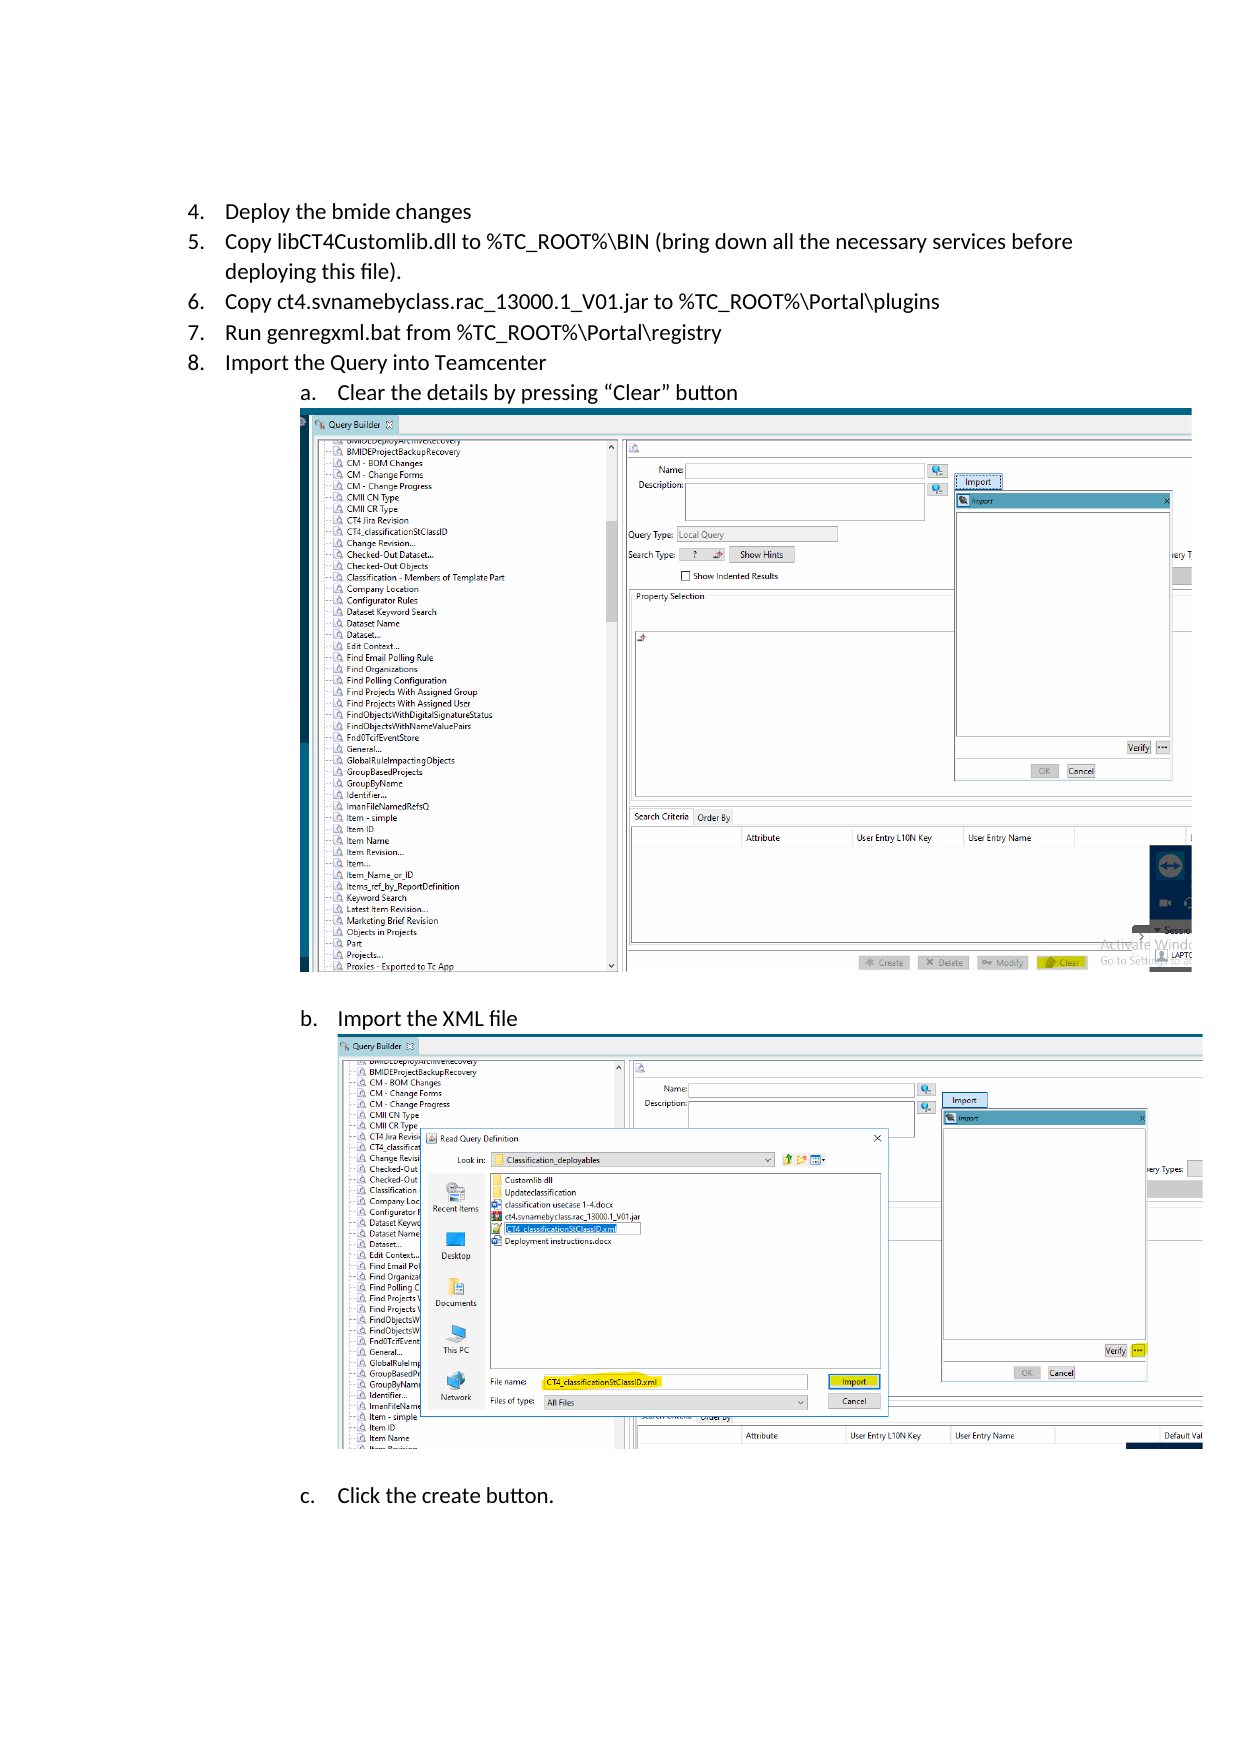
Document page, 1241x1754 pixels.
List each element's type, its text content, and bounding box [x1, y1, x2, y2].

list Copy ct4.svnamebyclass.rac_13000.1_V01.jar to %TC_ROOT%\Portal\plugins [187, 287, 1090, 316]
list Import the XML file [300, 1004, 1090, 1032]
picture [337, 1038, 1203, 1449]
list Clear the details by pressing “Clear” button [300, 378, 1090, 406]
list Copy libCT4Customlib.dll to %TC_ROOT%\BIN (bring down all the necessary services before deploying this file). [187, 227, 1090, 285]
list Deploy the bmide changes [187, 197, 1090, 225]
picture [310, 416, 1192, 972]
list Run genregxml.bat from %TC_ROOT%\Portal\registry [187, 318, 1090, 346]
list Click the create button. [300, 1481, 1090, 1509]
list Import the Query into Teamcenter [187, 348, 1090, 376]
